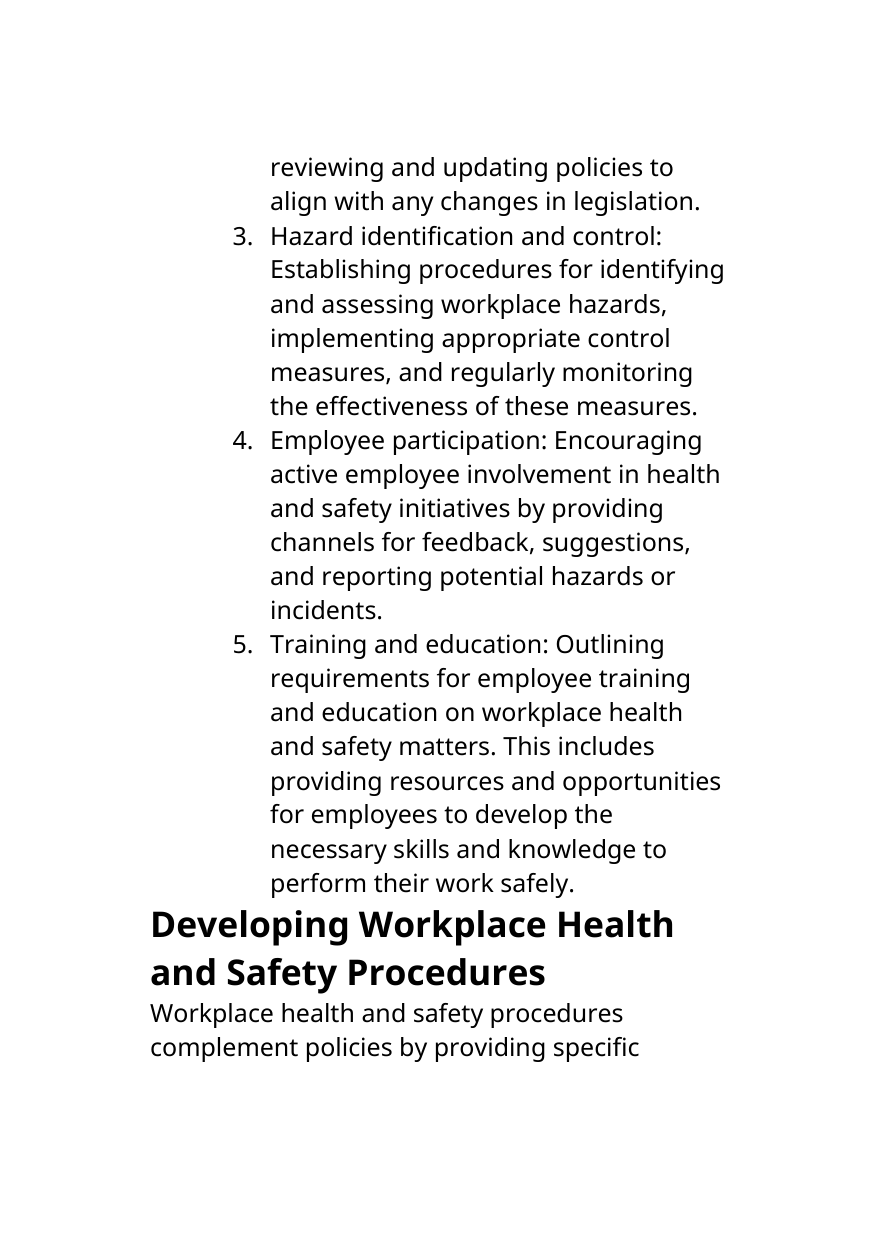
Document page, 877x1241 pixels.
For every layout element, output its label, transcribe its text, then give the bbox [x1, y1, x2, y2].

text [150, 996, 727, 1064]
subtitle Developing Workplace Health and Safety Procedures [150, 899, 727, 996]
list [232, 150, 727, 218]
list Hazard identification and control: Establishing procedures for identifying and assessing workplace hazards, implementing appropriate control measures, and regularly monitoring the effectiveness of these measures. [232, 218, 727, 422]
list Employee participation: Encouraging active employee involvement in health and safety initiatives by providing channels for feedback, suggestions, and reporting potential hazards or incidents. [232, 422, 727, 627]
list Training and education: Outlining requirements for employee training and education on workplace health and safety matters. This includes providing resources and opportunities for employees to develop the necessary skills and knowledge to perform their work safely. [232, 627, 727, 899]
